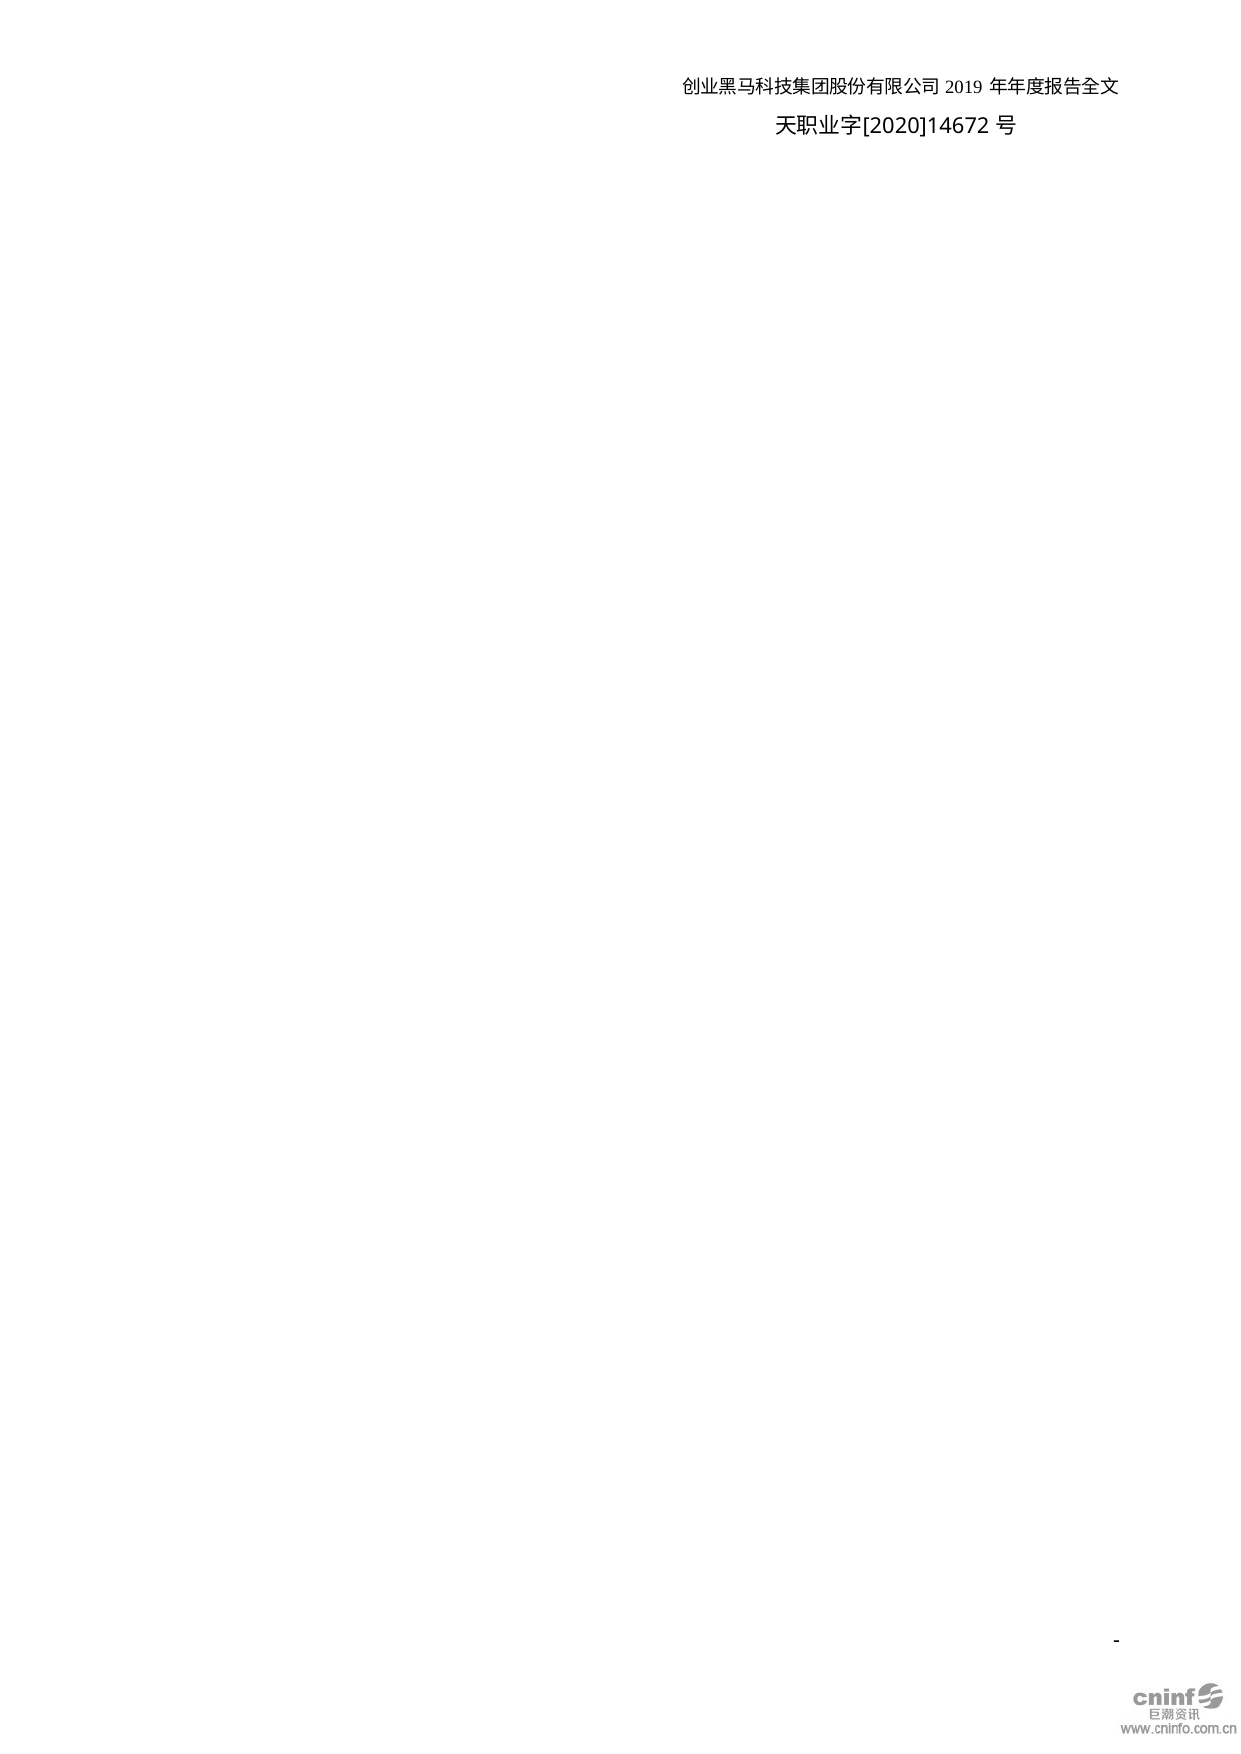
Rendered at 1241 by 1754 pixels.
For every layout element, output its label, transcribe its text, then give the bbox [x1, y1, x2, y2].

text 天职业字[2020]14672 号 [775, 110, 1240, 140]
picture [1115, 1680, 1240, 1737]
